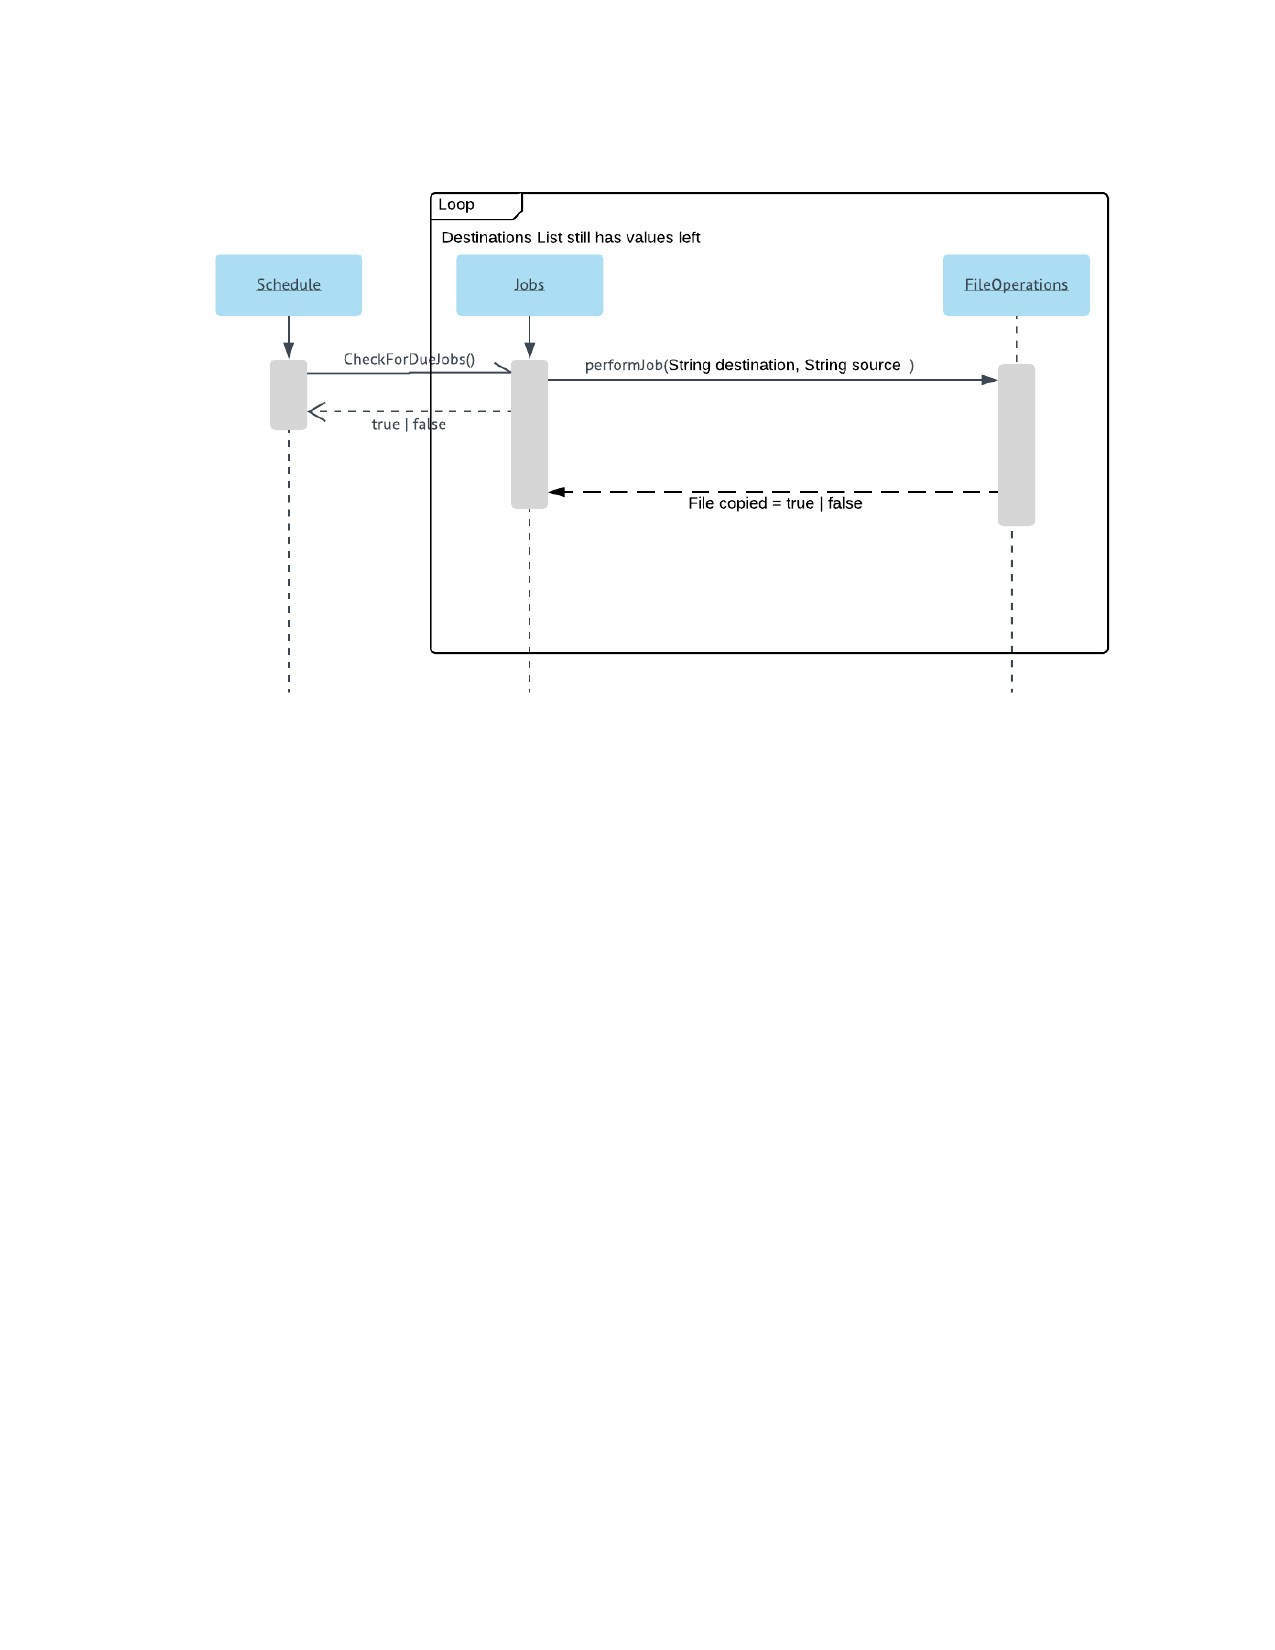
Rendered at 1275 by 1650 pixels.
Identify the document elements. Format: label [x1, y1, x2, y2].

picture [150, 150, 1125, 728]
